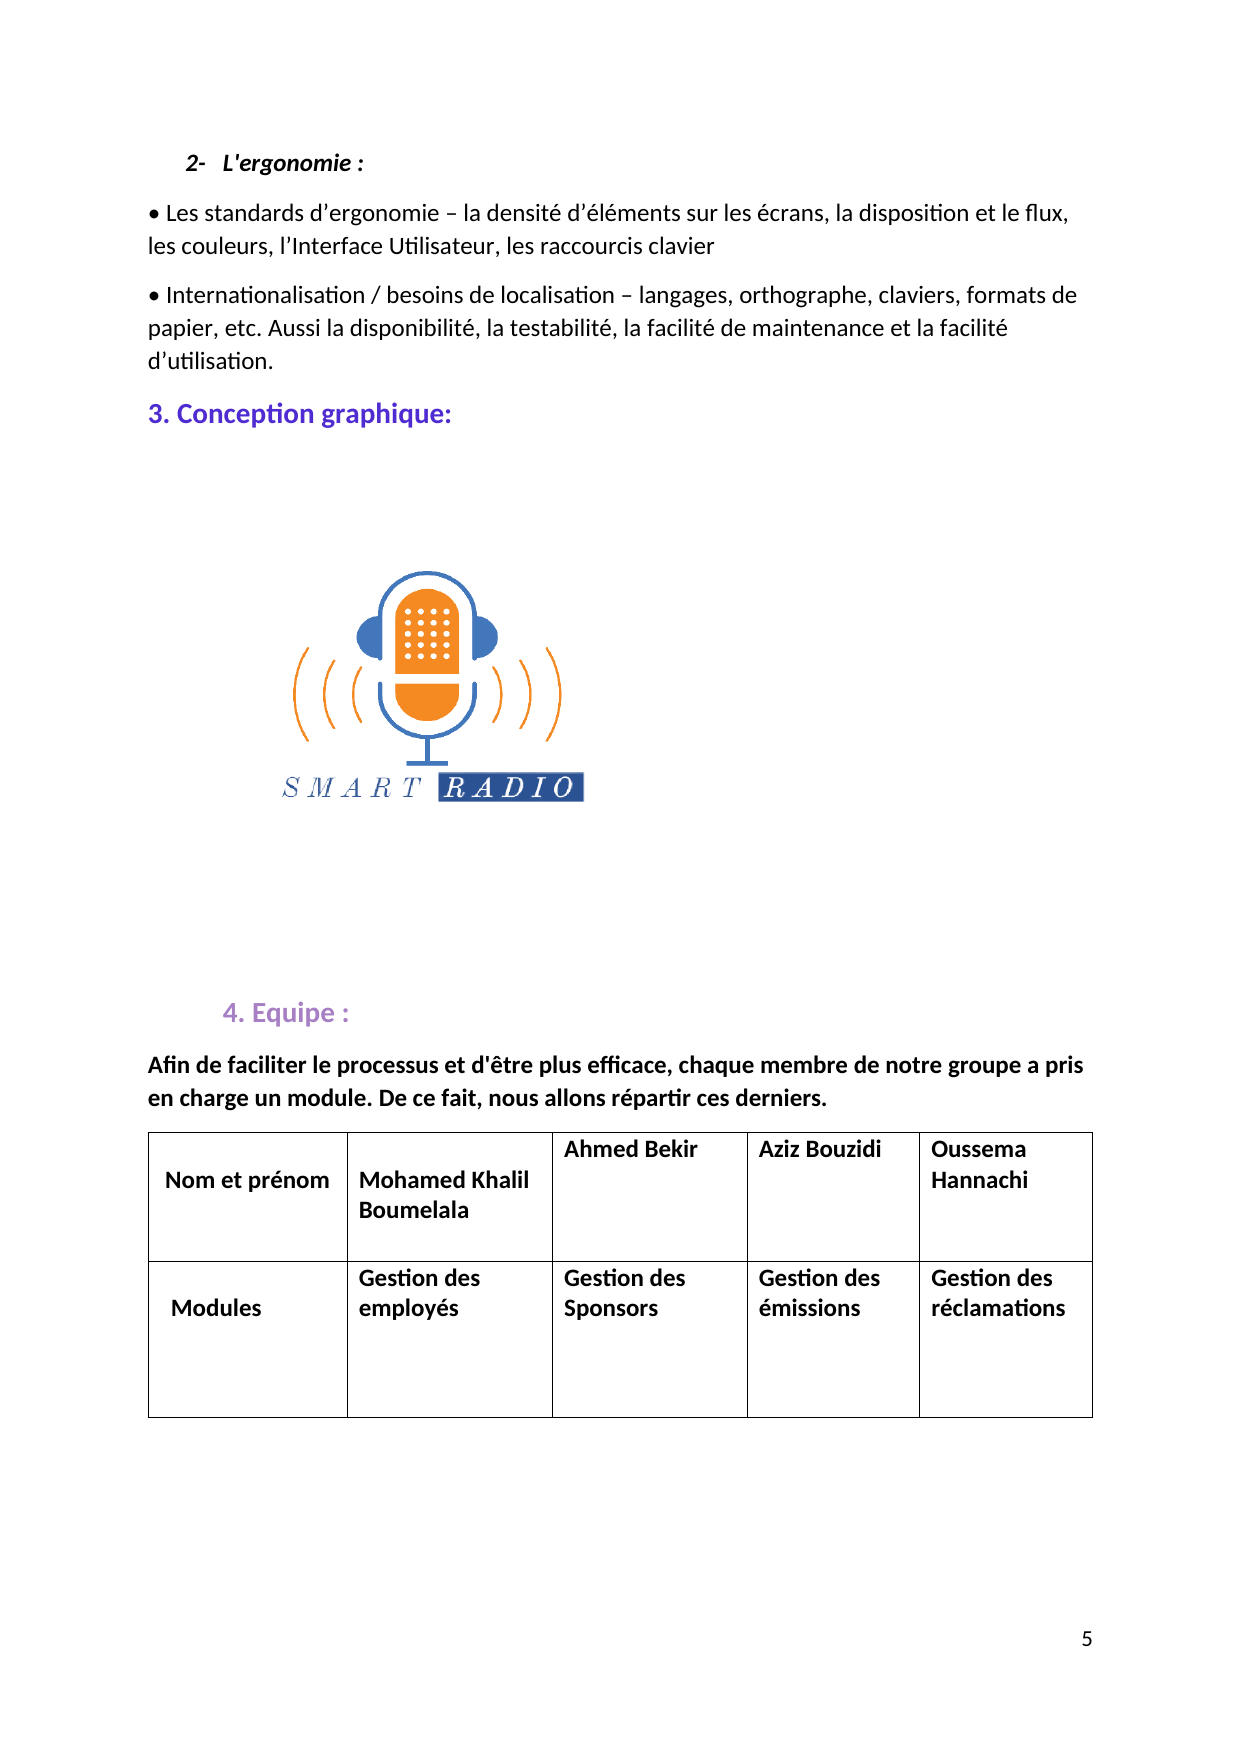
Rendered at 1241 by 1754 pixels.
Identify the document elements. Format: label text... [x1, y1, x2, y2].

table_header Aziz Bouzidi [748, 1133, 919, 1261]
table_cell Gestion des émissions [748, 1262, 919, 1417]
table_cell Gestion des Sponsors [553, 1262, 747, 1417]
text • Internationalisation / besoins de localisation – langages, orthographe, claviers, formats de papier, etc. Aussi la disponibilité, la testabilité, la facilité de maintenance et la facilité d’utilisation. [148, 280, 1093, 376]
text 4. Equipe : [148, 994, 1093, 1030]
table_header Mohamed Khalil Boumelala [348, 1133, 552, 1261]
text Afin de faciliter le processus et d'être plus efficace, chaque membre de notre groupe a pris en charge un module. De ce fait, nous allons répartir ces derniers. [148, 1050, 1093, 1113]
table_header Oussema Hannachi [920, 1133, 1092, 1261]
picture [221, 505, 633, 976]
list L'ergonomie : [185, 148, 1093, 178]
text • Les standards d’ergonomie – la densité d’éléments sur les écrans, la disposition et le flux, les couleurs, l’Interface Utilisateur, les raccourcis clavier [148, 197, 1093, 261]
table_cell Gestion des réclamations [920, 1262, 1092, 1417]
table_header Ahmed Bekir [553, 1133, 747, 1261]
text 3. Conception graphique: [148, 395, 1093, 431]
table_cell Modules [149, 1262, 347, 1417]
table_header Nom et prénom [149, 1133, 347, 1261]
table_cell Gestion des employés [348, 1262, 552, 1417]
